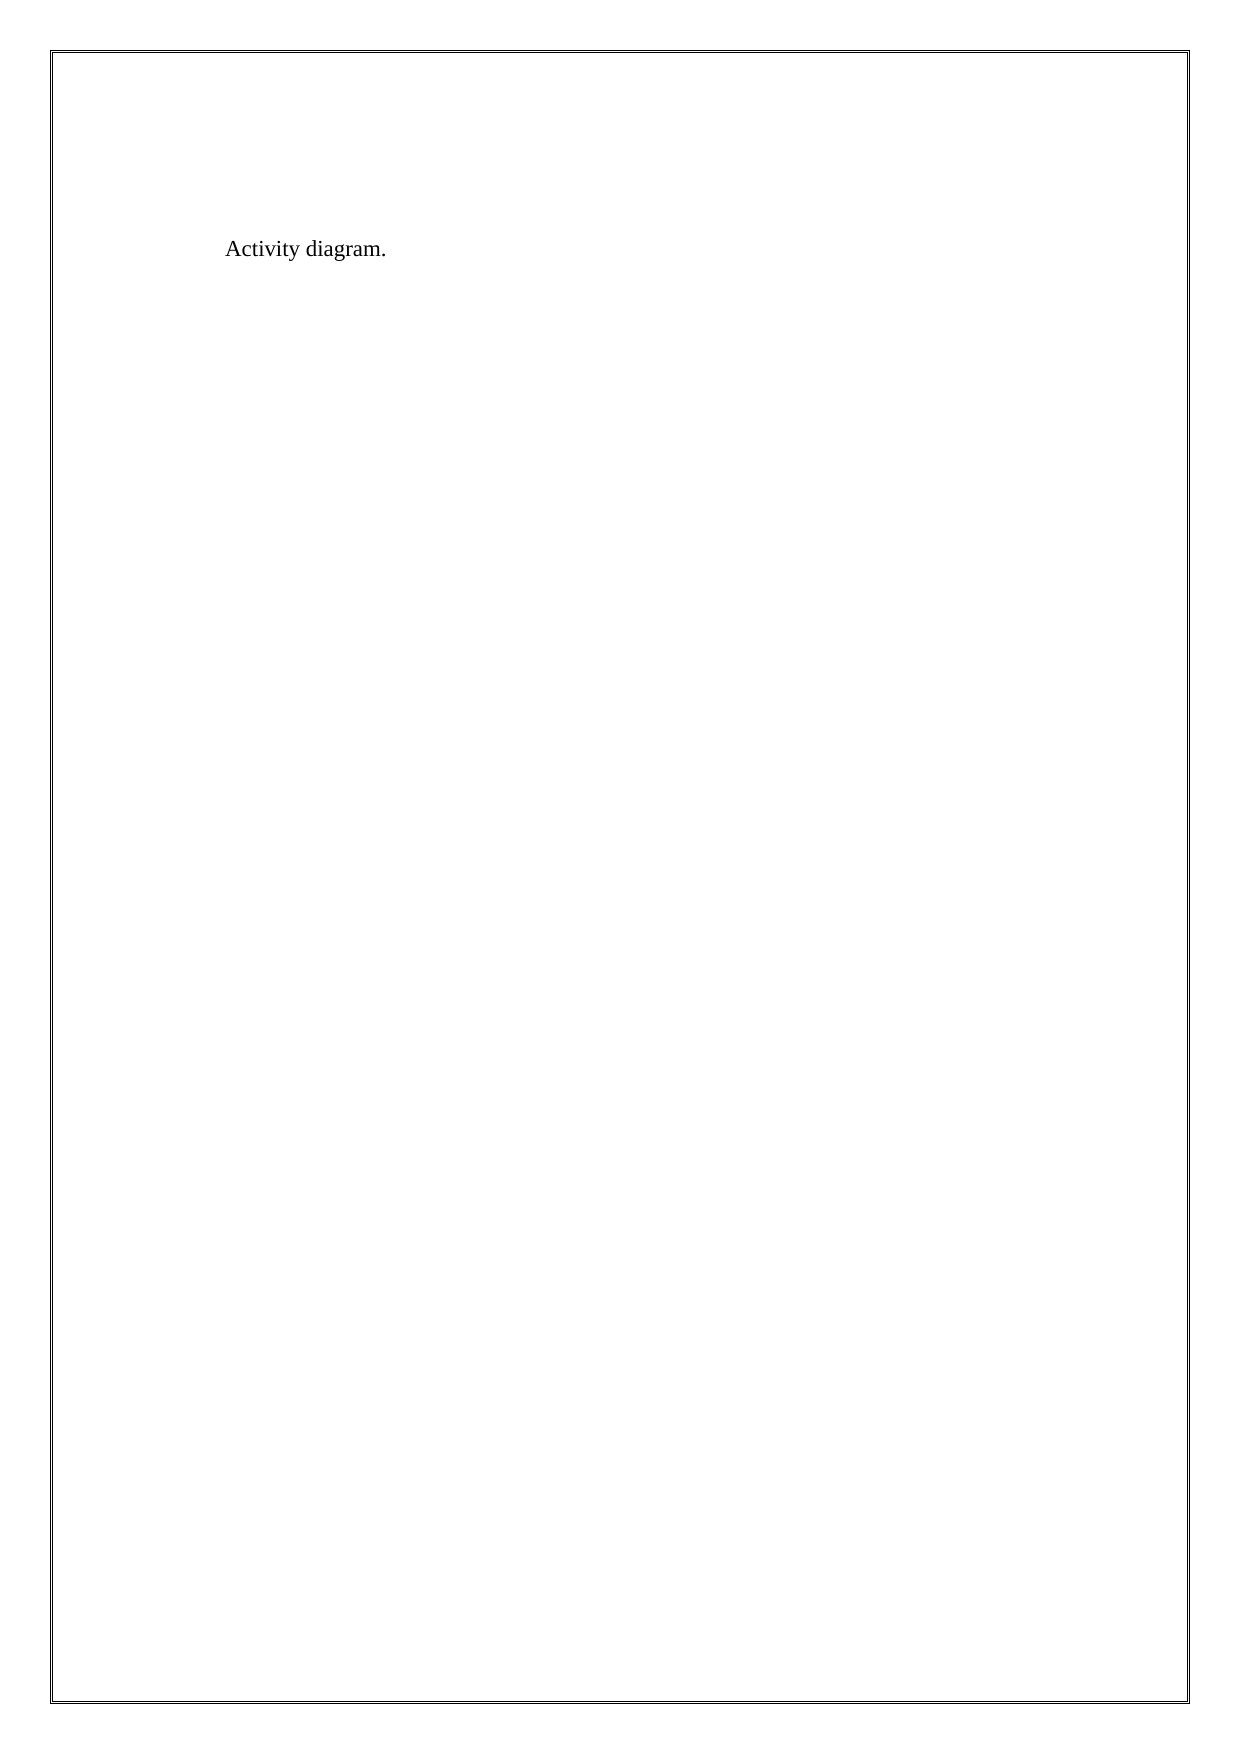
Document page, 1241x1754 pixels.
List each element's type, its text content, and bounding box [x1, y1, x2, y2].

text Activity diagram. [225, 235, 1090, 262]
